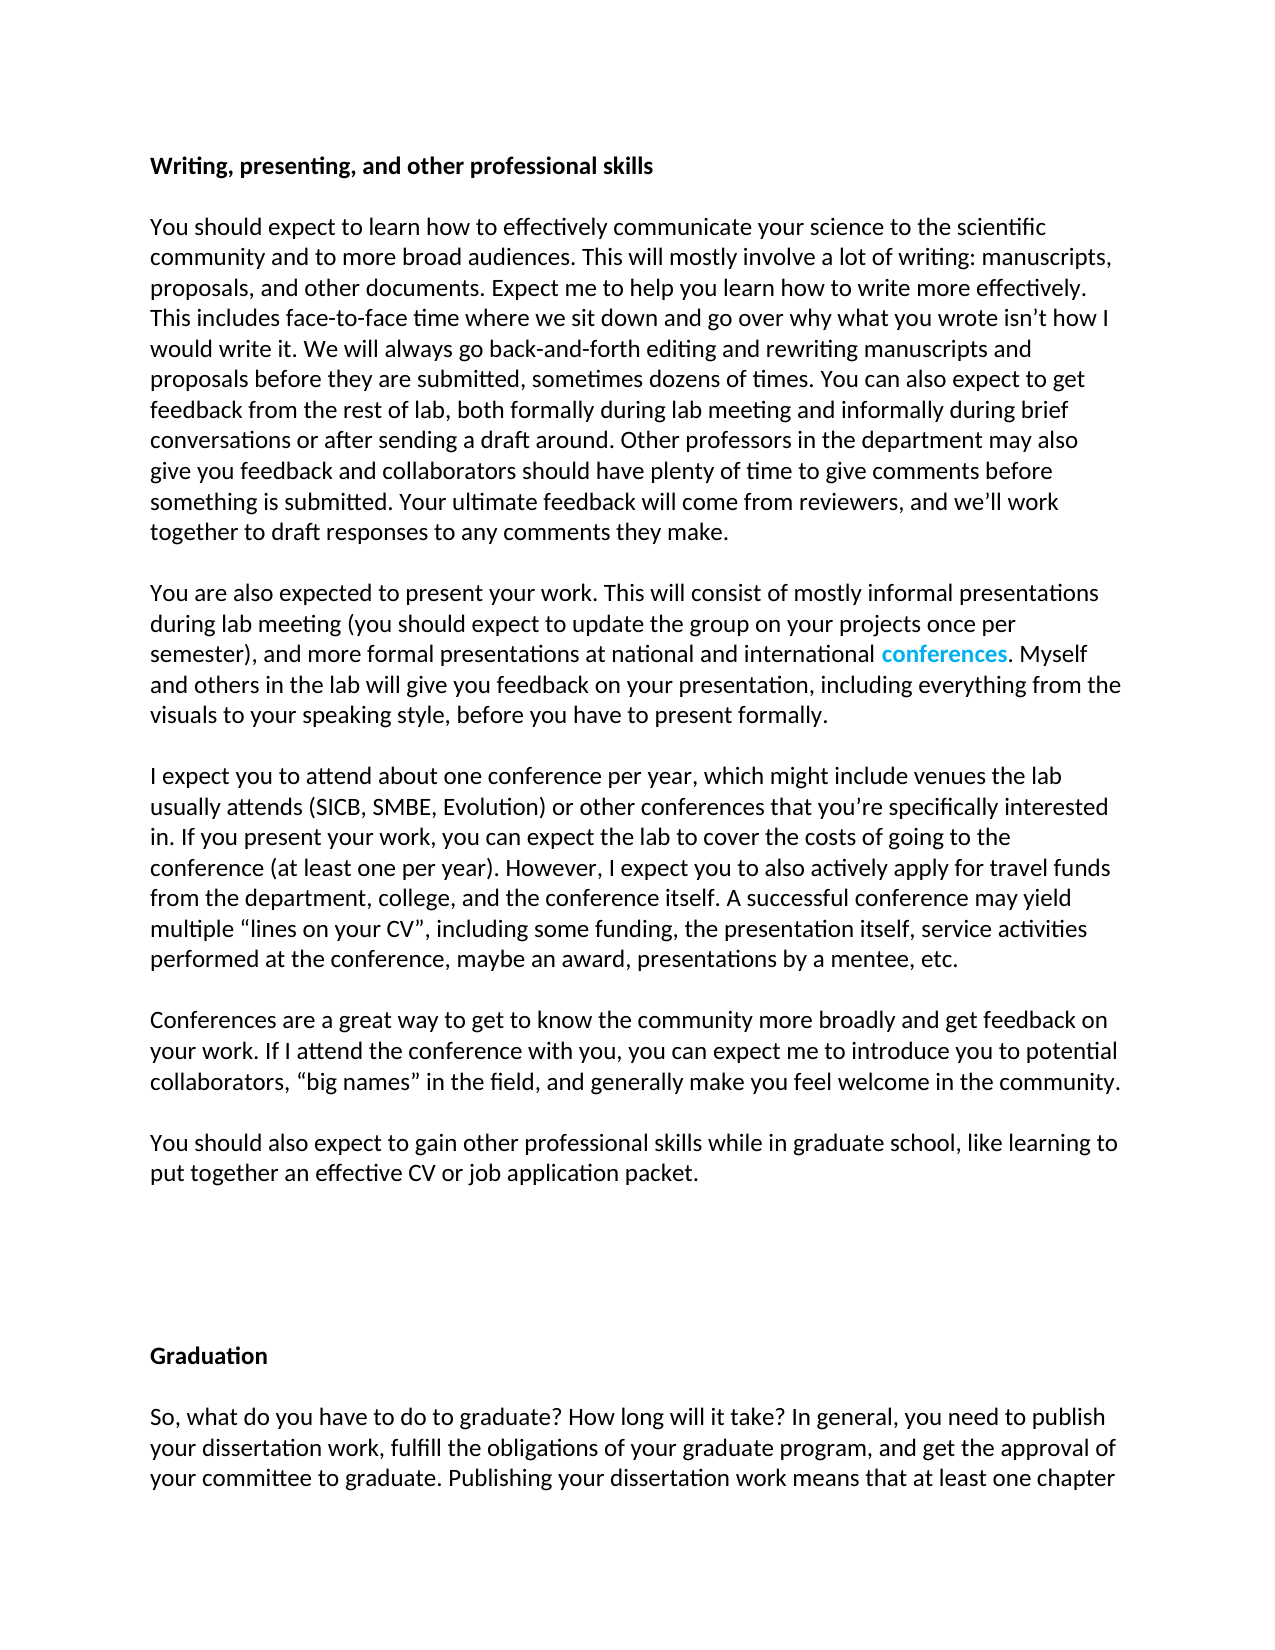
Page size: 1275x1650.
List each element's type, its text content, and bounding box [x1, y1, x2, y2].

text I expect you to attend about one conference per year, which might include venues the lab usually attends (SICB, SMBE, Evolution) or other conferences that you’re specifically interested in. If you present your work, you can expect the lab to cover the costs of going to the conference (at least one per year). However, I expect you to also actively apply for travel funds from the department, college, and the conference itself. A successful conference may yield multiple “lines on your CV”, including some funding, the presentation itself, service activities performed at the conference, maybe an award, presentations by a mentee, etc. [150, 760, 1125, 974]
text Writing, presenting, and other professional skills [150, 150, 1125, 181]
text You should also expect to gain other professional skills while in graduate school, like learning to put together an effective CV or job application packet. [150, 1127, 1125, 1188]
text You should expect to learn how to effectively communicate your science to the scientific community and to more broad audiences. This will mostly involve a lot of writing: manuscripts, proposals, and other documents. Expect me to help you learn how to write more effectively. This includes face-to-face time where we sit down and go over why what you wrote isn’t how I would write it. We will always go back-and-forth editing and rewriting manuscripts and proposals before they are submitted, sometimes dozens of times. You can also expect to get feedback from the rest of lab, both formally during lab meeting and informally during brief conversations or after sending a draft around. Other professors in the department may also give you feedback and collaborators should have plenty of time to give comments before something is submitted. Your ultimate feedback will come from reviewers, and we’ll work together to draft responses to any comments they make. [150, 211, 1125, 547]
text Conferences are a great way to get to know the community more broadly and get feedback on your work. If I attend the conference with you, you can expect me to introduce you to potential collaborators, “big names” in the field, and generally make you feel welcome in the community. [150, 1004, 1125, 1096]
text You are also expected to present your work. This will consist of mostly informal presentations during lab meeting (you should expect to update the group on your projects once per semester), and more formal presentations at national and international conferences. Myself and others in the lab will give you feedback on your presentation, including everything from the visuals to your speaking style, before you have to present formally. [150, 577, 1125, 730]
text Graduation [150, 1340, 1125, 1371]
